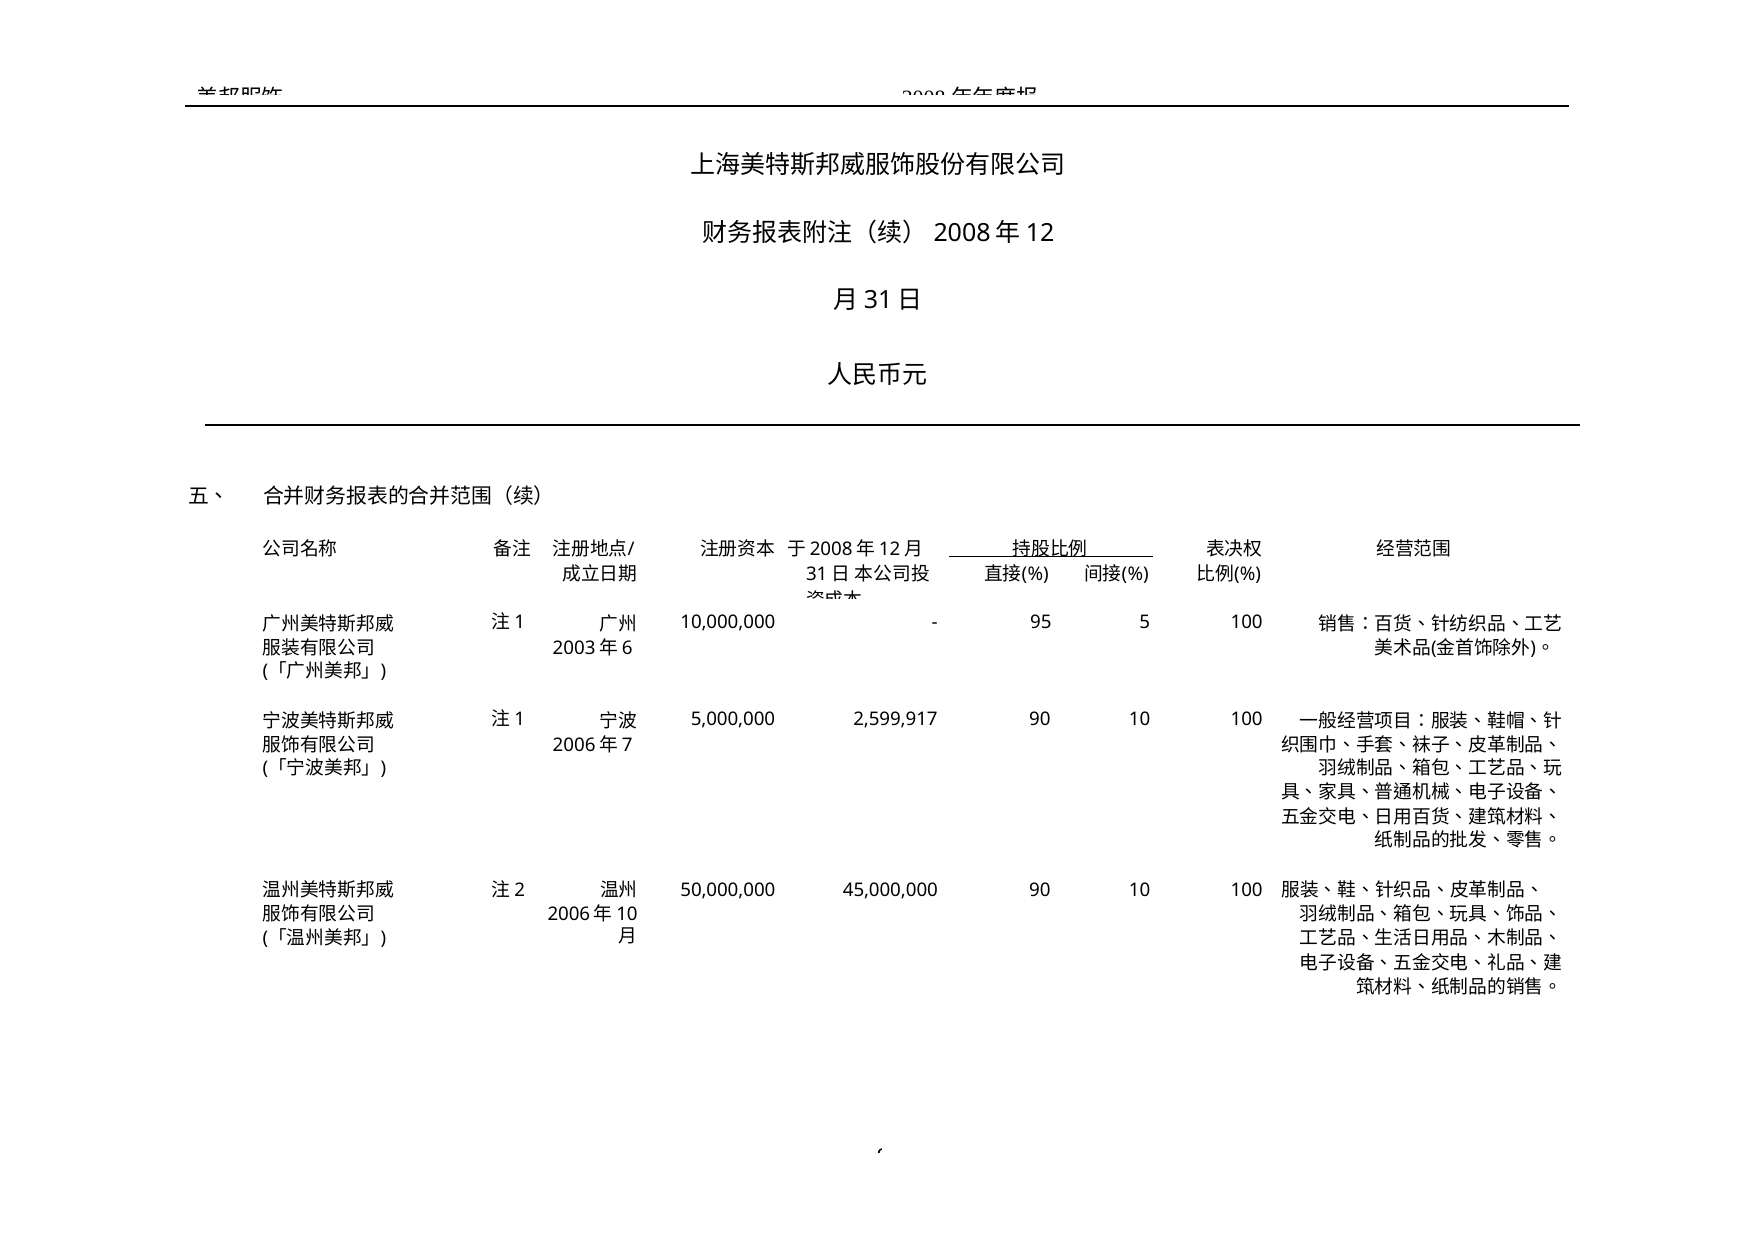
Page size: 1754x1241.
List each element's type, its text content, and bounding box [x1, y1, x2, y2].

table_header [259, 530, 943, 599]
text 五、 合并财务报表的合并范围（续） [188, 481, 1567, 509]
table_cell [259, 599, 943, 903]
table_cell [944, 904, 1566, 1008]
subtitle 上海美特斯邦威服饰股份有限公司 财务报表附注（续） 2008年12月31日 [689, 147, 1066, 316]
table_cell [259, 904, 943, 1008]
subtitle 人民币元 [689, 357, 1066, 391]
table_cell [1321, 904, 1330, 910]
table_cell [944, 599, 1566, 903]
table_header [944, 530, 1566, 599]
